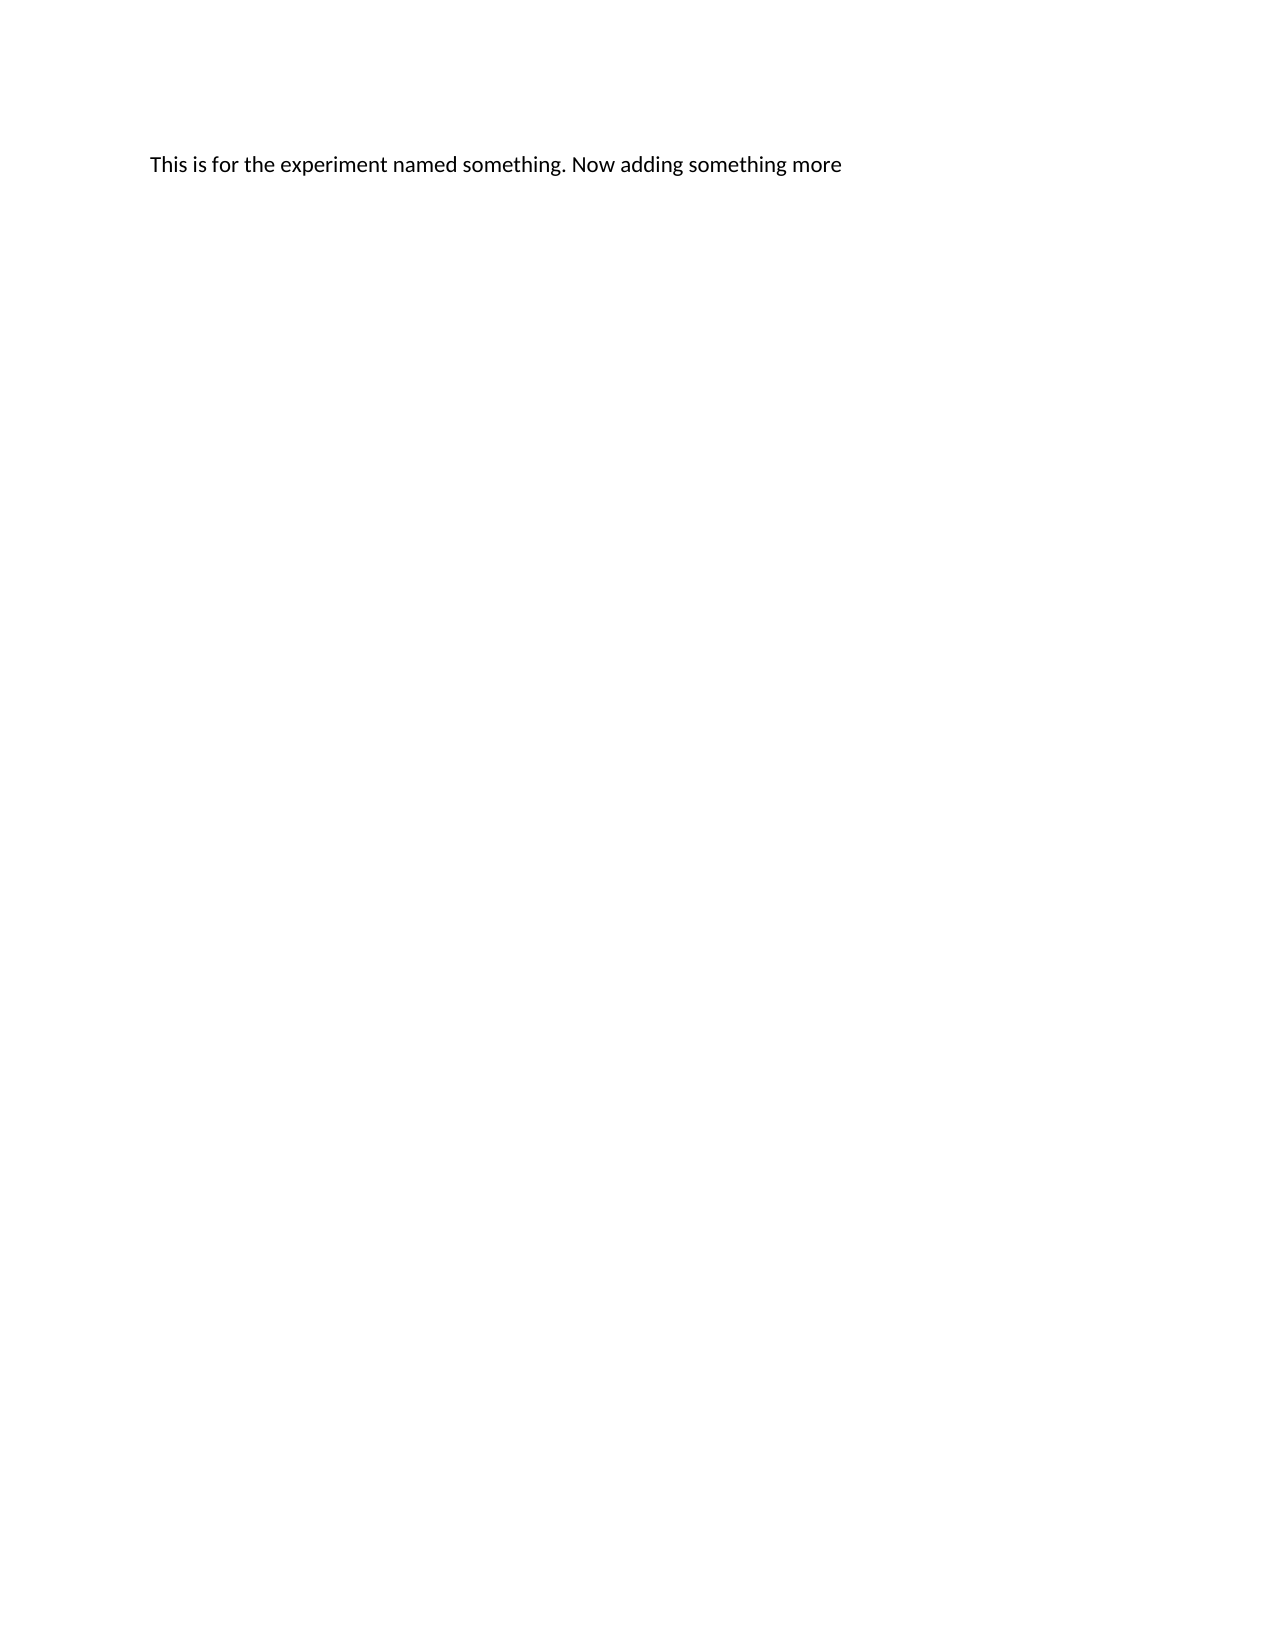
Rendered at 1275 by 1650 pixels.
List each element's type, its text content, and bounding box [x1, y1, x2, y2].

text This is for the experiment named something. Now adding something more [150, 150, 1125, 178]
